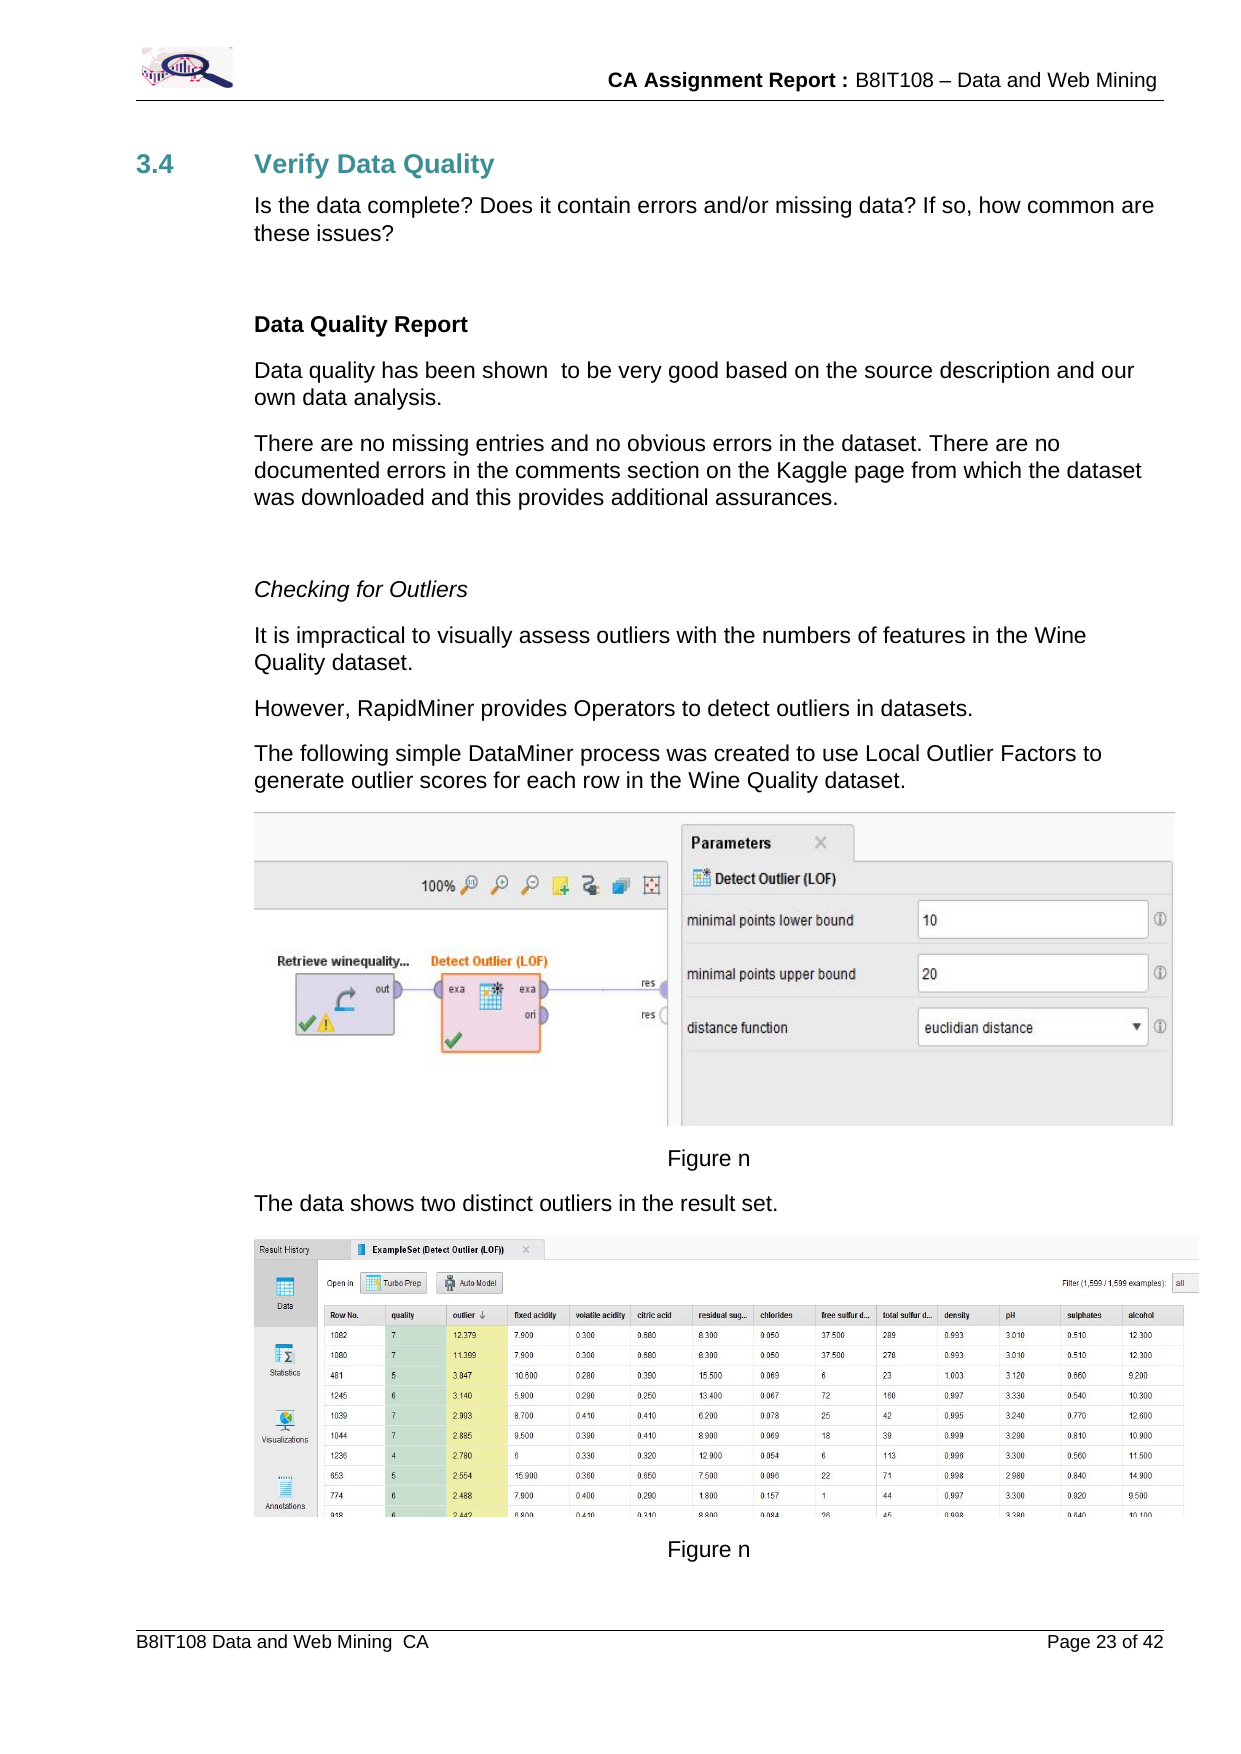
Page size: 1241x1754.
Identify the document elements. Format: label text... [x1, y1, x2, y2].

text Data Quality Report [254, 311, 1163, 338]
text Figure n [254, 1144, 1163, 1171]
text The following simple DataMiner process was created to use Local Outlier Factors to generate outlier scores for each row in the Wine Quality dataset. [254, 740, 1163, 794]
picture [253, 1235, 1199, 1517]
picture [253, 812, 1175, 1126]
text It is impractical to visually assess outliers with the numbers of features in the Wine Quality dataset. [254, 621, 1163, 675]
text Data quality has been shown to be very good based on the source description and our own data analysis. [254, 356, 1163, 411]
picture [142, 47, 233, 88]
text Figure n [254, 1536, 1163, 1563]
text Checking for Outliers [254, 575, 1163, 602]
text However, RapidMiner provides Operators to detect outliers in datasets. [254, 694, 1163, 721]
text The data shows two distinct outliers in the result set. [254, 1190, 1163, 1217]
subtitle Verify Data Quality [136, 148, 1163, 179]
text There are no missing entries and no obvious errors in the dataset. There are no documented errors in the comments section on the Kaggle page from which the dataset was downloaded and this provides additional assurances. [254, 429, 1163, 511]
text Is the data complete? Does it contain errors and/or missing data? If so, how common are these issues? [254, 192, 1163, 246]
